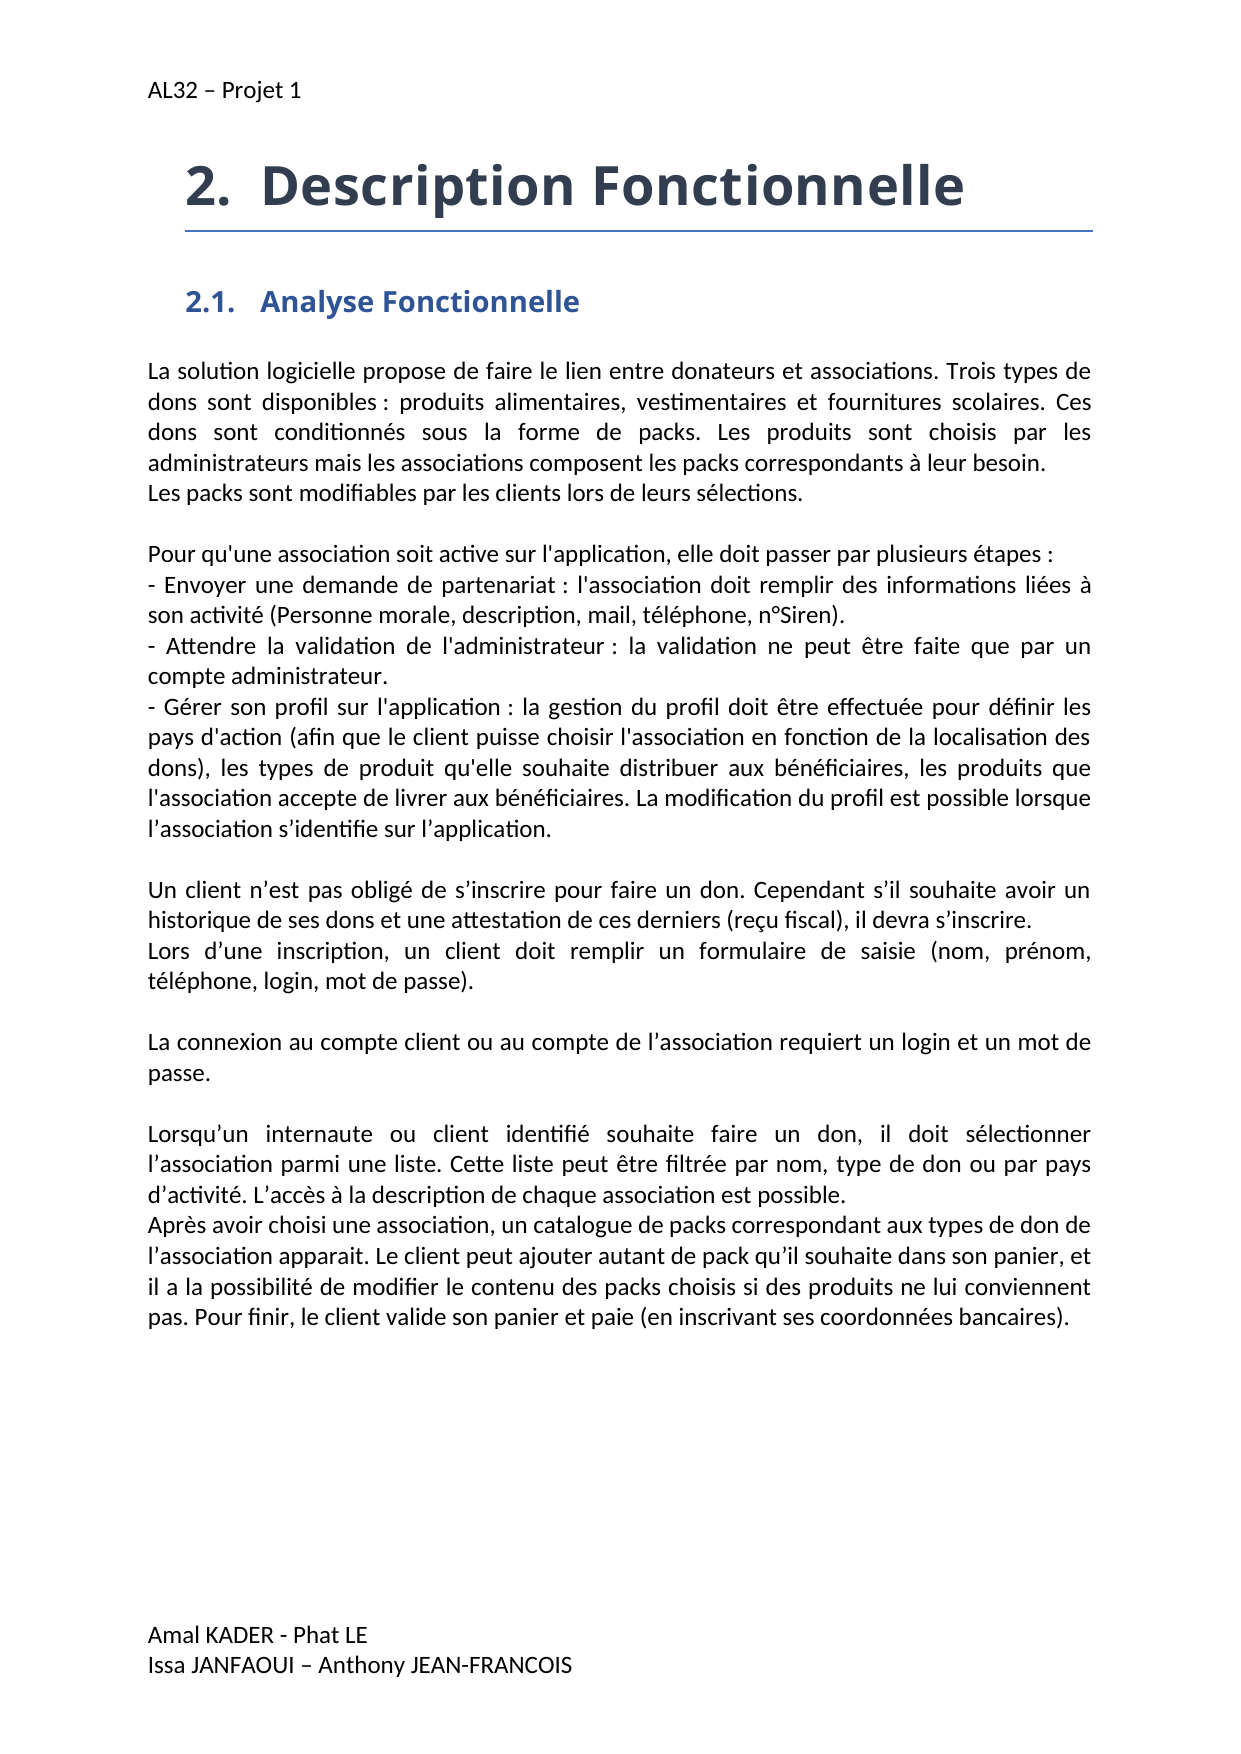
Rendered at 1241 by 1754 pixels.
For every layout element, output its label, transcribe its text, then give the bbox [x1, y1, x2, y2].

text Après avoir choisi une association, un catalogue de packs correspondant aux types de don de l’association apparait. Le client peut ajouter autant de pack qu’il souhaite dans son panier, et il a la possibilité de modifier le contenu des packs choisis si des produits ne lui conviennent pas. Pour finir, le client valide son panier et paie (en inscrivant ses coordonnées bancaires). [148, 1210, 1093, 1332]
text Pour qu'une association soit active sur l'application, elle doit passer par plusieurs étapes : [148, 538, 1093, 569]
text - Gérer son profil sur l'application : la gestion du profil doit être effectuée pour définir les pays d'action (afin que le client puisse choisir l'association en fonction de la localisation des dons), les types de produit qu'elle souhaite distribuer aux bénéficiaires, les produits que l'association accepte de livrer aux bénéficiaires. La modification du profil est possible lorsque l’association s’identifie sur l’application. [148, 691, 1093, 843]
subtitle Analyse Fonctionnelle [185, 282, 1093, 321]
text Un client n’est pas obligé de s’inscrire pour faire un don. Cependant s’il souhaite avoir un historique de ses dons et une attestation de ces derniers (reçu fiscal), il devra s’inscrire. [148, 874, 1093, 935]
text - Envoyer une demande de partenariat : l'association doit remplir des informations liées à son activité (Personne morale, description, mail, téléphone, n°Siren). [148, 569, 1093, 630]
text - Attendre la validation de l'administrateur : la validation ne peut être faite que par un compte administrateur. [148, 630, 1093, 691]
title Description Fonctionnelle [185, 148, 1093, 230]
text La connexion au compte client ou au compte de l’association requiert un login et un mot de passe. [148, 1027, 1093, 1088]
text La solution logicielle propose de faire le lien entre donateurs et associations. Trois types de dons sont disponibles : produits alimentaires, vestimentaires et fournitures scolaires. Ces dons sont conditionnés sous la forme de packs. Les produits sont choisis par les administrateurs mais les associations composent les packs correspondants à leur besoin. [148, 355, 1093, 477]
text Lorsqu’un internaute ou client identifié souhaite faire un don, il doit sélectionner l’association parmi une liste. Cette liste peut être filtrée par nom, type de don ou par pays d’activité. L’accès à la description de chaque association est possible. [148, 1118, 1093, 1210]
text Les packs sont modifiables par les clients lors de leurs sélections. [148, 477, 1093, 508]
text Lors d’une inscription, un client doit remplir un formulaire de saisie (nom, prénom, téléphone, login, mot de passe). [148, 935, 1093, 996]
